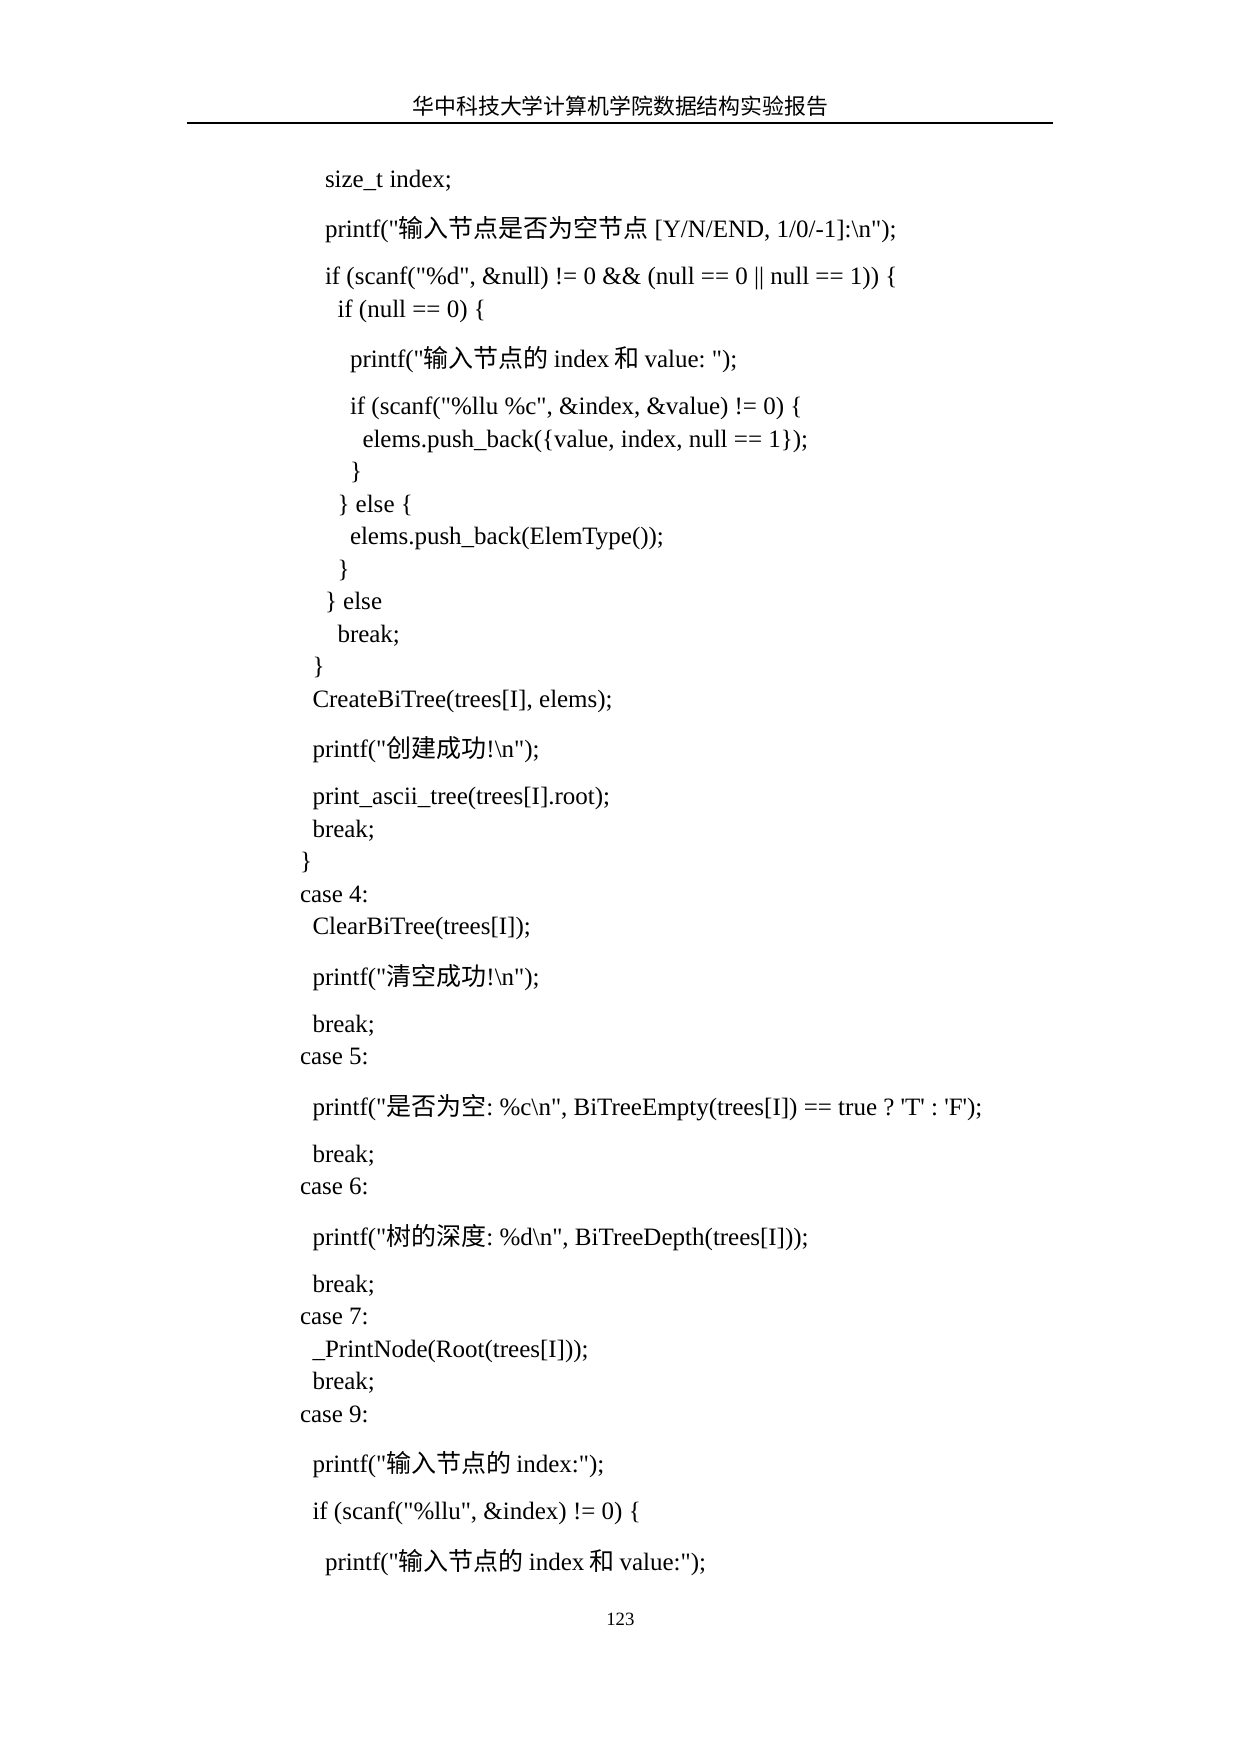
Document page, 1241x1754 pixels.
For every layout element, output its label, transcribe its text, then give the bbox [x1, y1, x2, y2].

text } [187, 454, 1053, 487]
text elems.push_back({value, index, null == 1}); [187, 422, 1053, 454]
text case 6: [187, 1169, 1053, 1202]
text case 9: [187, 1397, 1053, 1429]
text elems.push_back(ElemType()); [187, 519, 1053, 552]
text CreateBiTree(trees[I], elems); [187, 682, 1053, 714]
text _PrintNode(Root(trees[I])); [187, 1332, 1053, 1364]
text printf("是否为空: %c\n", BiTreeEmpty(trees[I]) == true ? 'T' : 'F'); [187, 1072, 1053, 1137]
text printf("输入节点的index和value:"); [187, 1527, 1053, 1592]
text printf("输入节点是否为空节点 [Y/N/END, 1/0/-1]:\n"); [187, 194, 1053, 259]
text } [187, 844, 1053, 877]
text } else { [187, 487, 1053, 519]
text printf("创建成功!\n"); [187, 714, 1053, 779]
text size_t index; [187, 162, 1053, 194]
text printf("输入节点的index:"); [187, 1429, 1053, 1494]
text } else [187, 584, 1053, 617]
text break; [187, 1007, 1053, 1039]
text if (null == 0) { [187, 292, 1053, 324]
text break; [187, 1267, 1053, 1299]
text break; [187, 812, 1053, 844]
text printf("清空成功!\n"); [187, 942, 1053, 1007]
text break; [187, 1137, 1053, 1169]
text if (scanf("%llu %c", &index, &value) != 0) { [187, 389, 1053, 422]
text printf("输入节点的index和value: "); [187, 324, 1053, 389]
text case 7: [187, 1299, 1053, 1332]
text case 5: [187, 1039, 1053, 1072]
text break; [187, 617, 1053, 649]
text break; [187, 1364, 1053, 1397]
text if (scanf("%llu", &index) != 0) { [187, 1494, 1053, 1527]
text } [187, 649, 1053, 682]
text print_ascii_tree(trees[I].root); [187, 779, 1053, 812]
text if (scanf("%d", &null) != 0 && (null == 0 || null == 1)) { [187, 259, 1053, 292]
text } [187, 552, 1053, 584]
text case 4: [187, 877, 1053, 909]
text printf("树的深度: %d\n", BiTreeDepth(trees[I])); [187, 1202, 1053, 1267]
text ClearBiTree(trees[I]); [187, 909, 1053, 942]
